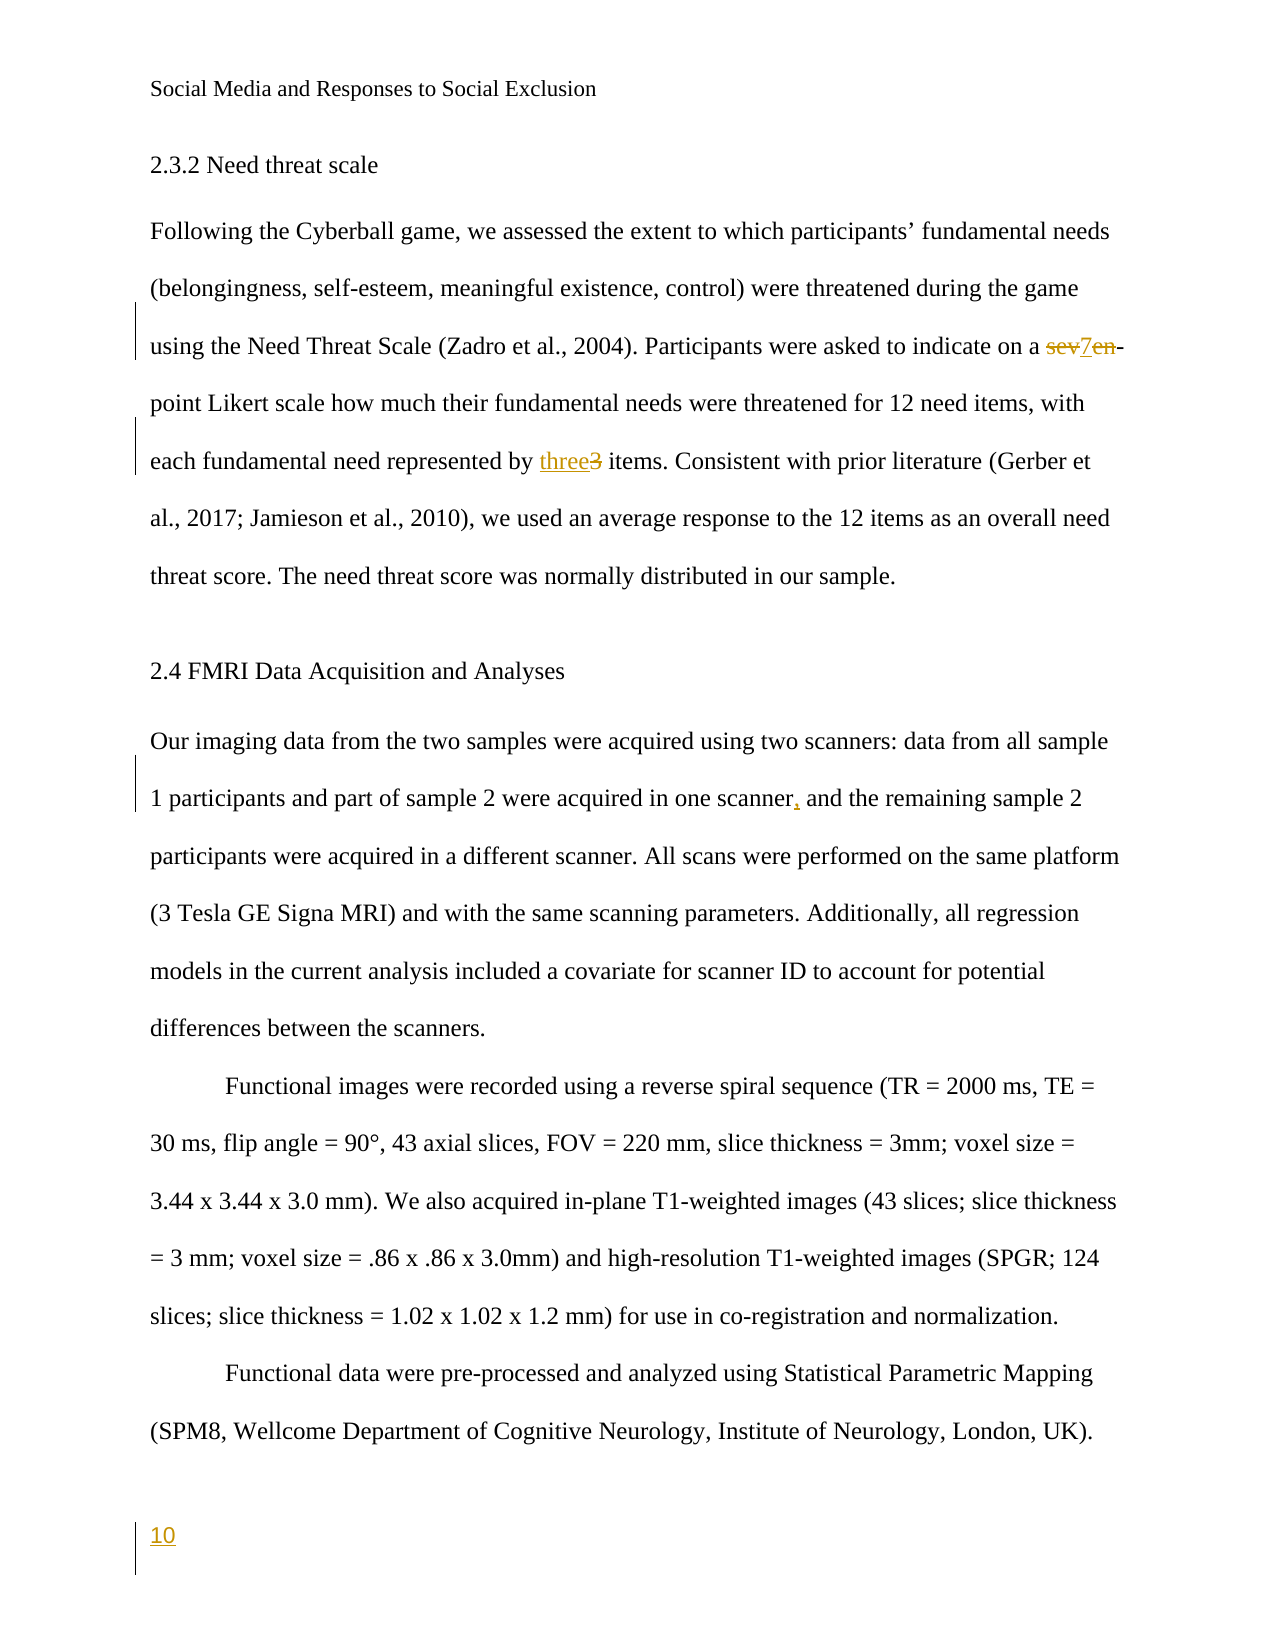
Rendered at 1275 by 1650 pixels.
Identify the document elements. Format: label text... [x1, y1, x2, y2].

text Functional images were recorded using a reverse spiral sequence (TR = 2000 ms, TE = 30 ms, flip angle = 90°, 43 axial slices, FOV = 220 mm, slice thickness = 3mm; voxel size = 3.44 x 3.44 x 3.0 mm). We also acquired in-plane T1-weighted images (43 slices; slice thickness = 3 mm; voxel size = .86 x .86 x 3.0mm) and high-resolution T1-weighted images (SPGR; 124 slices; slice thickness = 1.02 x 1.02 x 1.2 mm) for use in co-registration and normalization. [150, 1071, 1125, 1329]
text Following the Cyberball game, we assessed the extent to which participants’ fundamental needs (belongingness, self-esteem, meaningful existence, control) were threatened during the game using the Need Threat Scale (Zadro et al., 2004). Participants were asked to indicate on a -point Likert scale how much their fundamental needs were threatened for 12 need items, with each fundamental need represented by items. Consistent with prior literature (Gerber et al., 2017; Jamieson et al., 2010), we used an average response to the 12 items as an overall need threat score. The need threat score was normally distributed in our sample. [150, 216, 1125, 589]
subtitle 2.3.2 Need threat scale [150, 150, 1125, 179]
subtitle 2.4 FMRI Data Acquisition and Analyses [150, 656, 1125, 684]
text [150, 1358, 1125, 1444]
text Our imaging data from the two samples were acquired using two scanners: data from all sample 1 participants and part of sample 2 were acquired in one scanner and the remaining sample 2 participants were acquired in a different scanner. All scans were performed on the same platform (3 Tesla GE Signa MRI) and with the same scanning parameters. Additionally, all regression models in the current analysis included a covariate for scanner ID to account for potential differences between the scanners. [150, 726, 1125, 1042]
